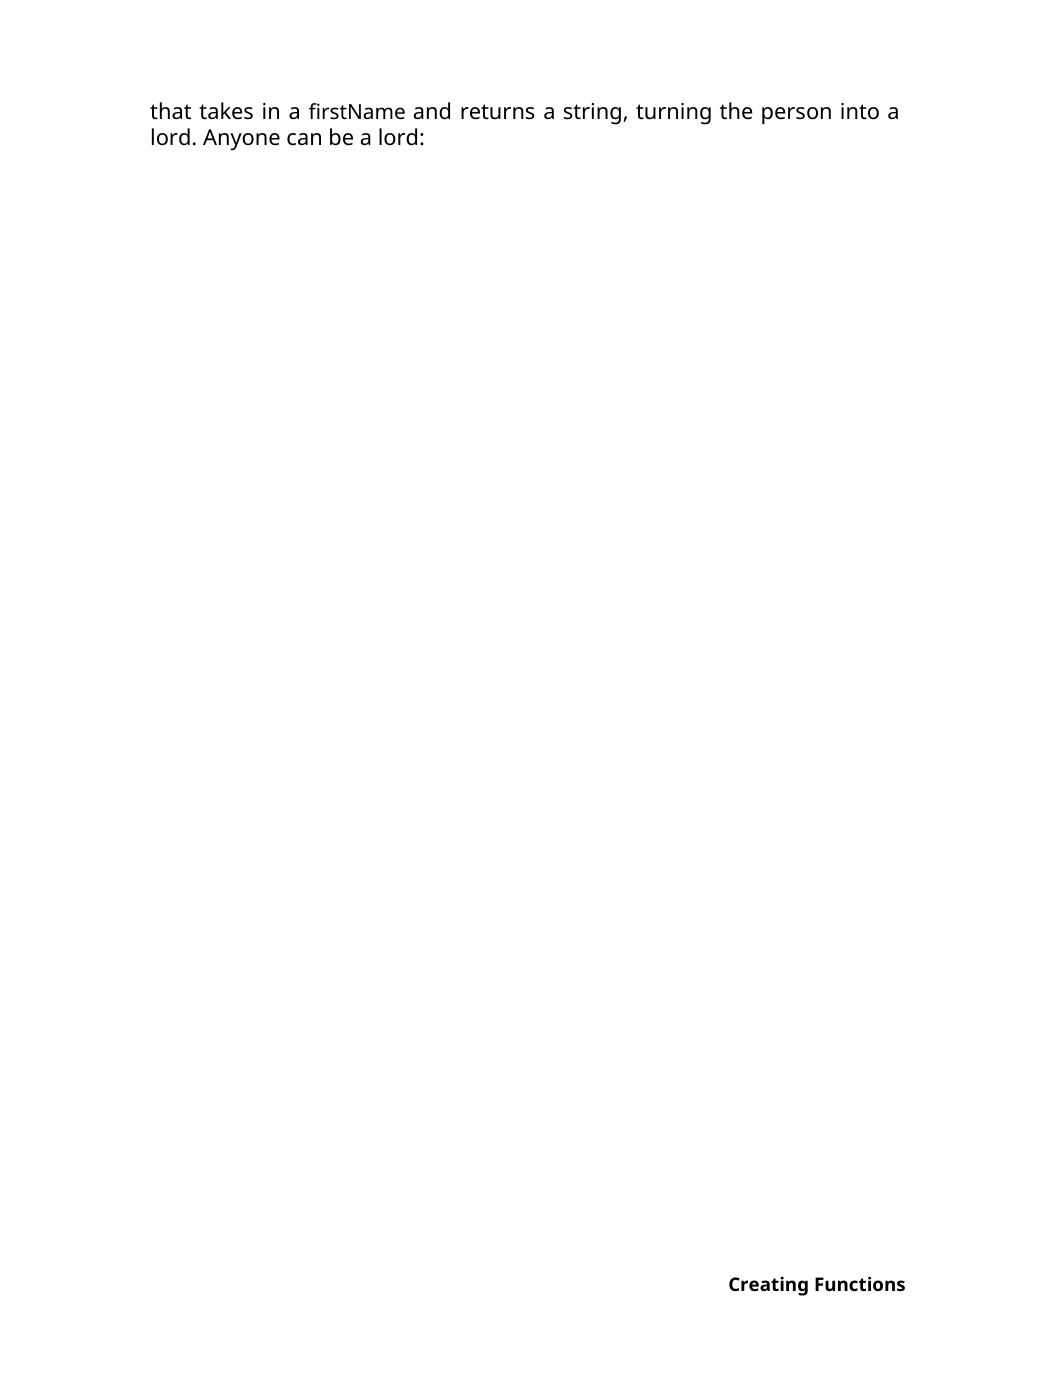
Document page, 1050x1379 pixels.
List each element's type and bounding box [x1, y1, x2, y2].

text [150, 98, 900, 152]
